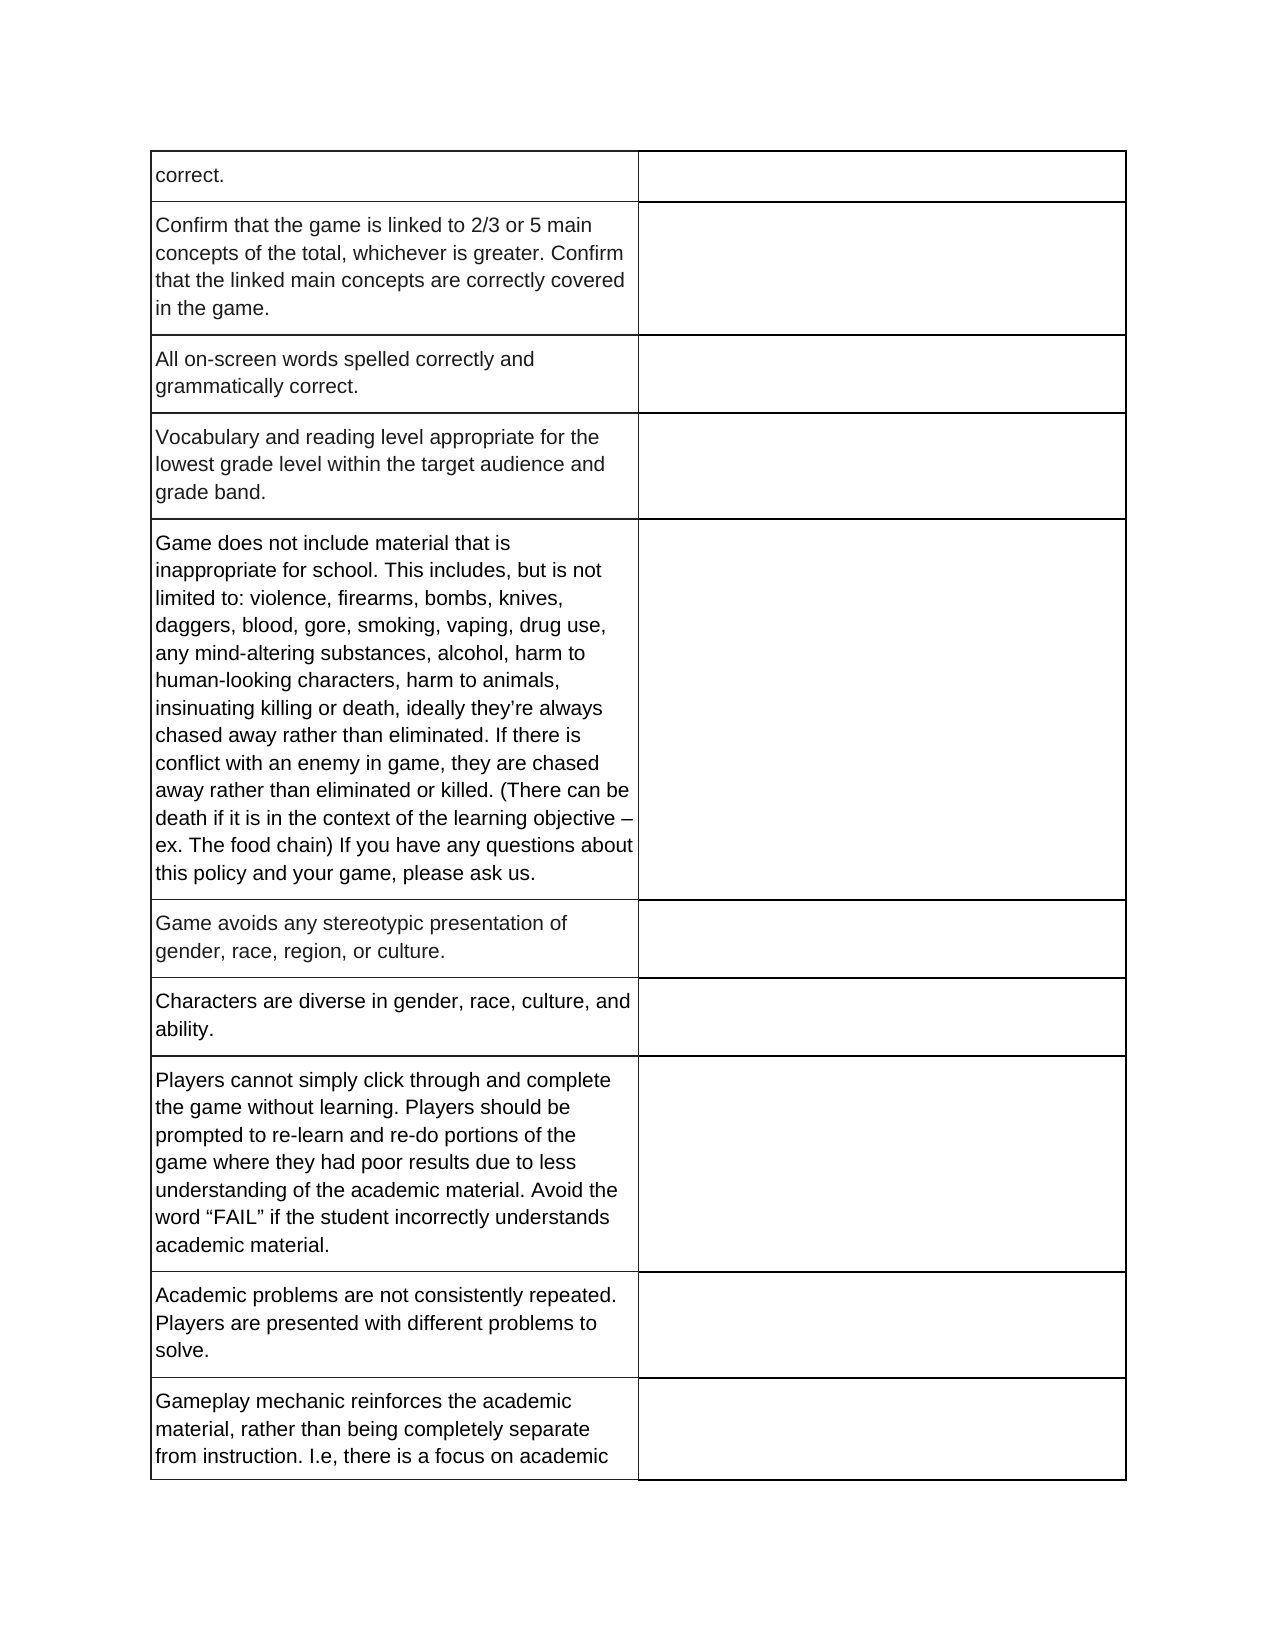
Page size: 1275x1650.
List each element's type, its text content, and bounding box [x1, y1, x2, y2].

table_cell Vocabulary and reading level appropriate for the lowest grade level within the target audience and grade band. [152, 414, 638, 518]
table_cell [639, 1379, 1125, 1478]
table_cell [639, 520, 1125, 899]
table_cell All on-screen words spelled correctly and grammatically correct. [152, 336, 638, 412]
table_cell [639, 1273, 1125, 1377]
table_cell Game avoids any stereotypic presentation of gender, race, region, or culture. [152, 900, 638, 977]
table_cell Players cannot simply click through and complete the game without learning. Players should be prompted to re-learn and re-do portions of the game where they had poor results due to less understanding of the academic material. Avoid the word “FAIL” if the student incorrectly understands academic material. [152, 1057, 638, 1271]
table_cell Game does not include material that is inappropriate for school. This includes, but is not limited to: violence, firearms, bombs, knives, daggers, blood, gore, smoking, vaping, drug use, any mind-altering substances, alcohol, harm to human-looking characters, harm to animals, insinuating killing or death, ideally they’re always chased away rather than eliminated. If there is conflict with an enemy in game, they are chased away rather than eliminated or killed. (There can be death if it is in the context of the learning objective – ex. The food chain) If you have any questions about this policy and your game, please ask us. [152, 520, 638, 899]
table_cell [639, 979, 1125, 1055]
table_cell [639, 203, 1125, 334]
table_cell [639, 414, 1125, 518]
table_cell Academic problems are not consistently repeated. Players are presented with different problems to solve. [152, 1272, 638, 1377]
table_cell [639, 901, 1125, 977]
table_cell [639, 336, 1125, 412]
table_cell All instruction is scientifically and mathematically correct. [152, 152, 638, 201]
table_cell [639, 1057, 1125, 1271]
table_cell [639, 152, 1125, 201]
table_cell Characters are diverse in gender, race, culture, and ability. [152, 978, 638, 1055]
